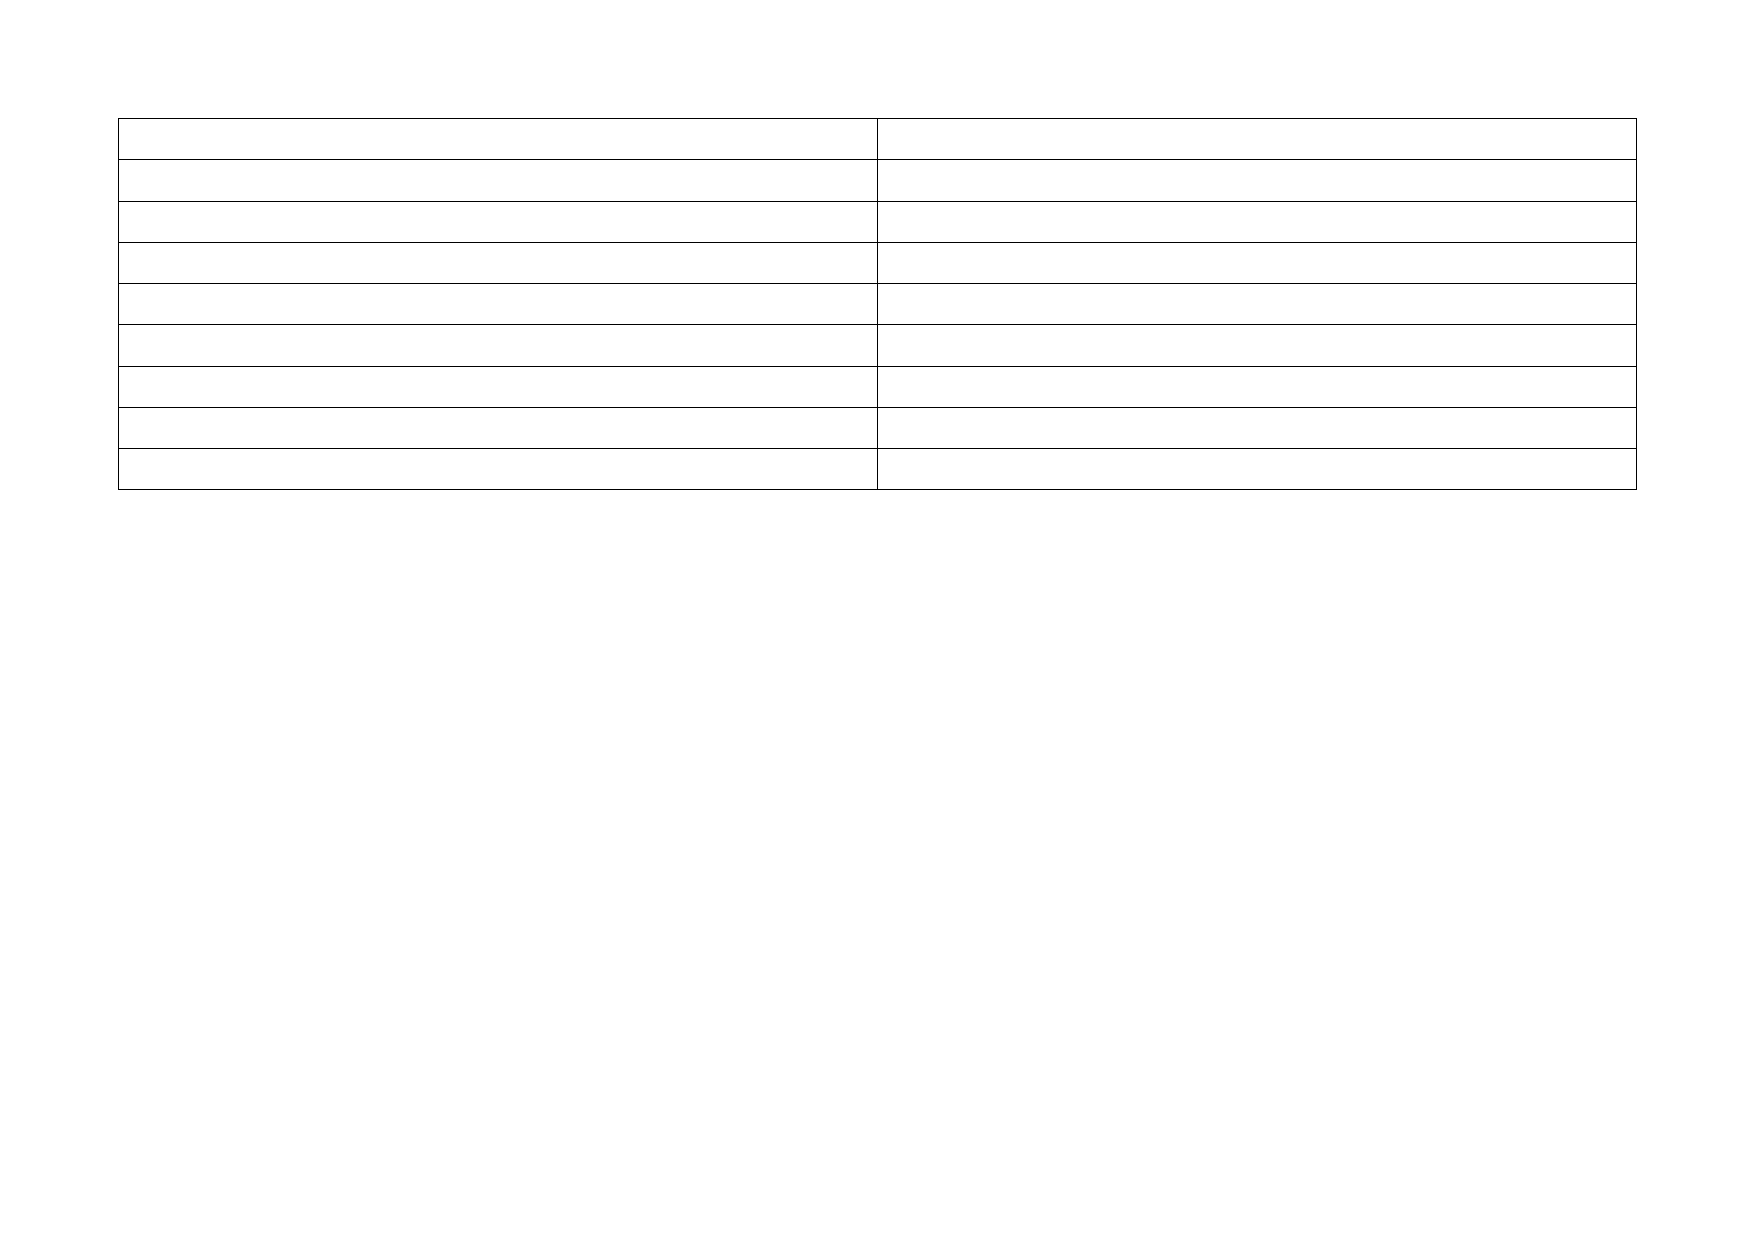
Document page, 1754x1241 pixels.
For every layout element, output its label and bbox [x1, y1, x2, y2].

table_cell [878, 160, 1636, 201]
table_cell [878, 325, 1636, 366]
table_cell [878, 119, 1636, 159]
table_cell [878, 202, 1636, 242]
table_cell [878, 284, 1636, 324]
table_cell [119, 284, 877, 324]
table_cell [119, 325, 877, 366]
table_cell [878, 449, 1636, 489]
table_cell [119, 119, 877, 159]
table_cell [119, 202, 877, 242]
table_cell [119, 449, 877, 489]
table_cell [119, 160, 877, 201]
table_cell [119, 243, 877, 283]
table_cell [119, 367, 877, 407]
table_cell [119, 408, 877, 448]
table_cell [878, 408, 1636, 448]
table_cell [878, 243, 1636, 283]
table_cell [878, 367, 1636, 407]
